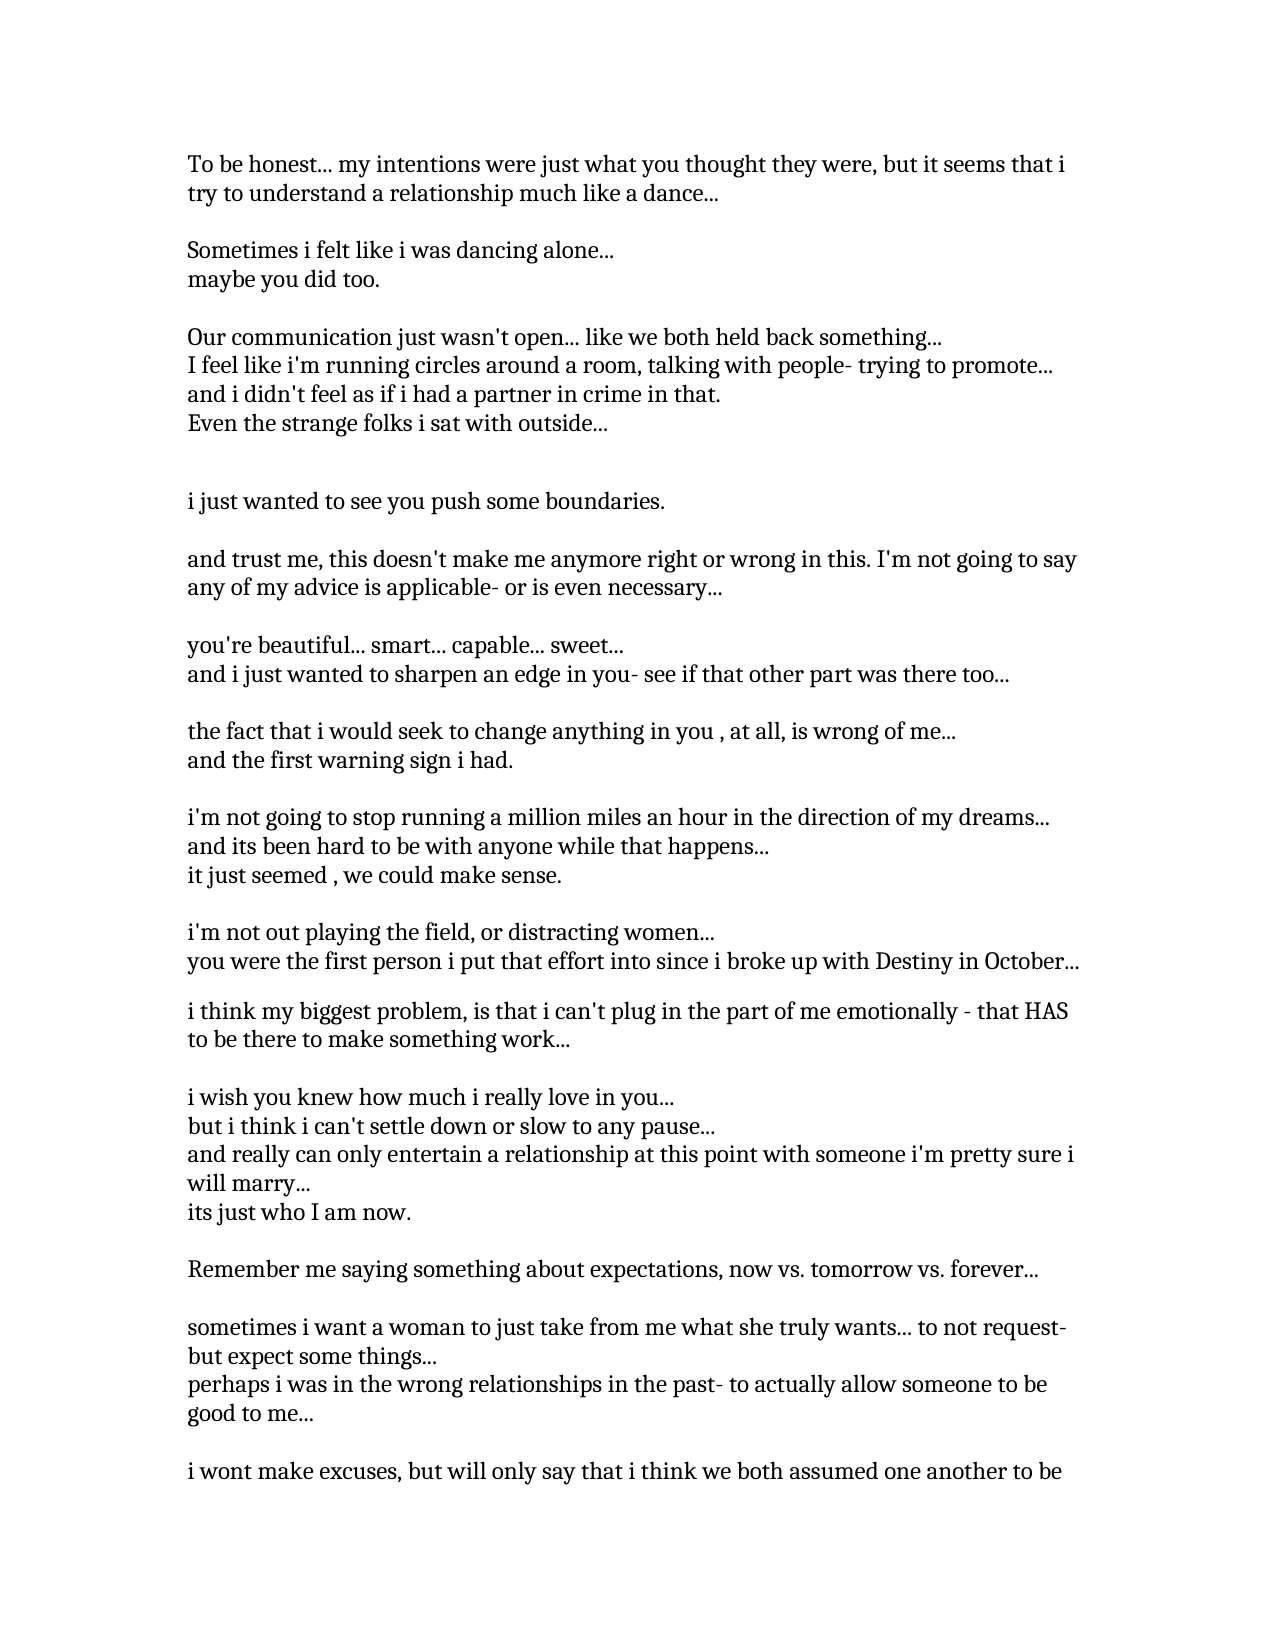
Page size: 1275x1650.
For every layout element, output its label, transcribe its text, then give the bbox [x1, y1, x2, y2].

text i just wanted to see you push some boundaries. and trust me, this doesn't make me anymore right or wrong in this. I'm not going to say any of my advice is applicable- or is even necessary... you're beautiful... smart... capable... sweet... and i just wanted to sharpen an edge in you- see if that other part was there too... the fact that i would seek to change anything in you , at all, is wrong of me... and the first warning sign i had. i'm not going to stop running a million miles an hour in the direction of my dreams... and its been hard to be with anyone while that happens... it just seemed , we could make sense. i'm not out playing the field, or distracting women... you were the first person i put that effort into since i broke up with Destiny in October... [187, 458, 1087, 976]
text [187, 997, 1087, 1485]
text To be honest... my intentions were just what you thought they were, but it seems that i try to understand a relationship much like a dance... Sometimes i felt like i was dancing alone... maybe you did too. Our communication just wasn't open... like we both held back something... I feel like i'm running circles around a room, talking with people- trying to promote... and i didn't feel as if i had a partner in crime in that. Even the strange folks i sat with outside... [187, 150, 1087, 437]
